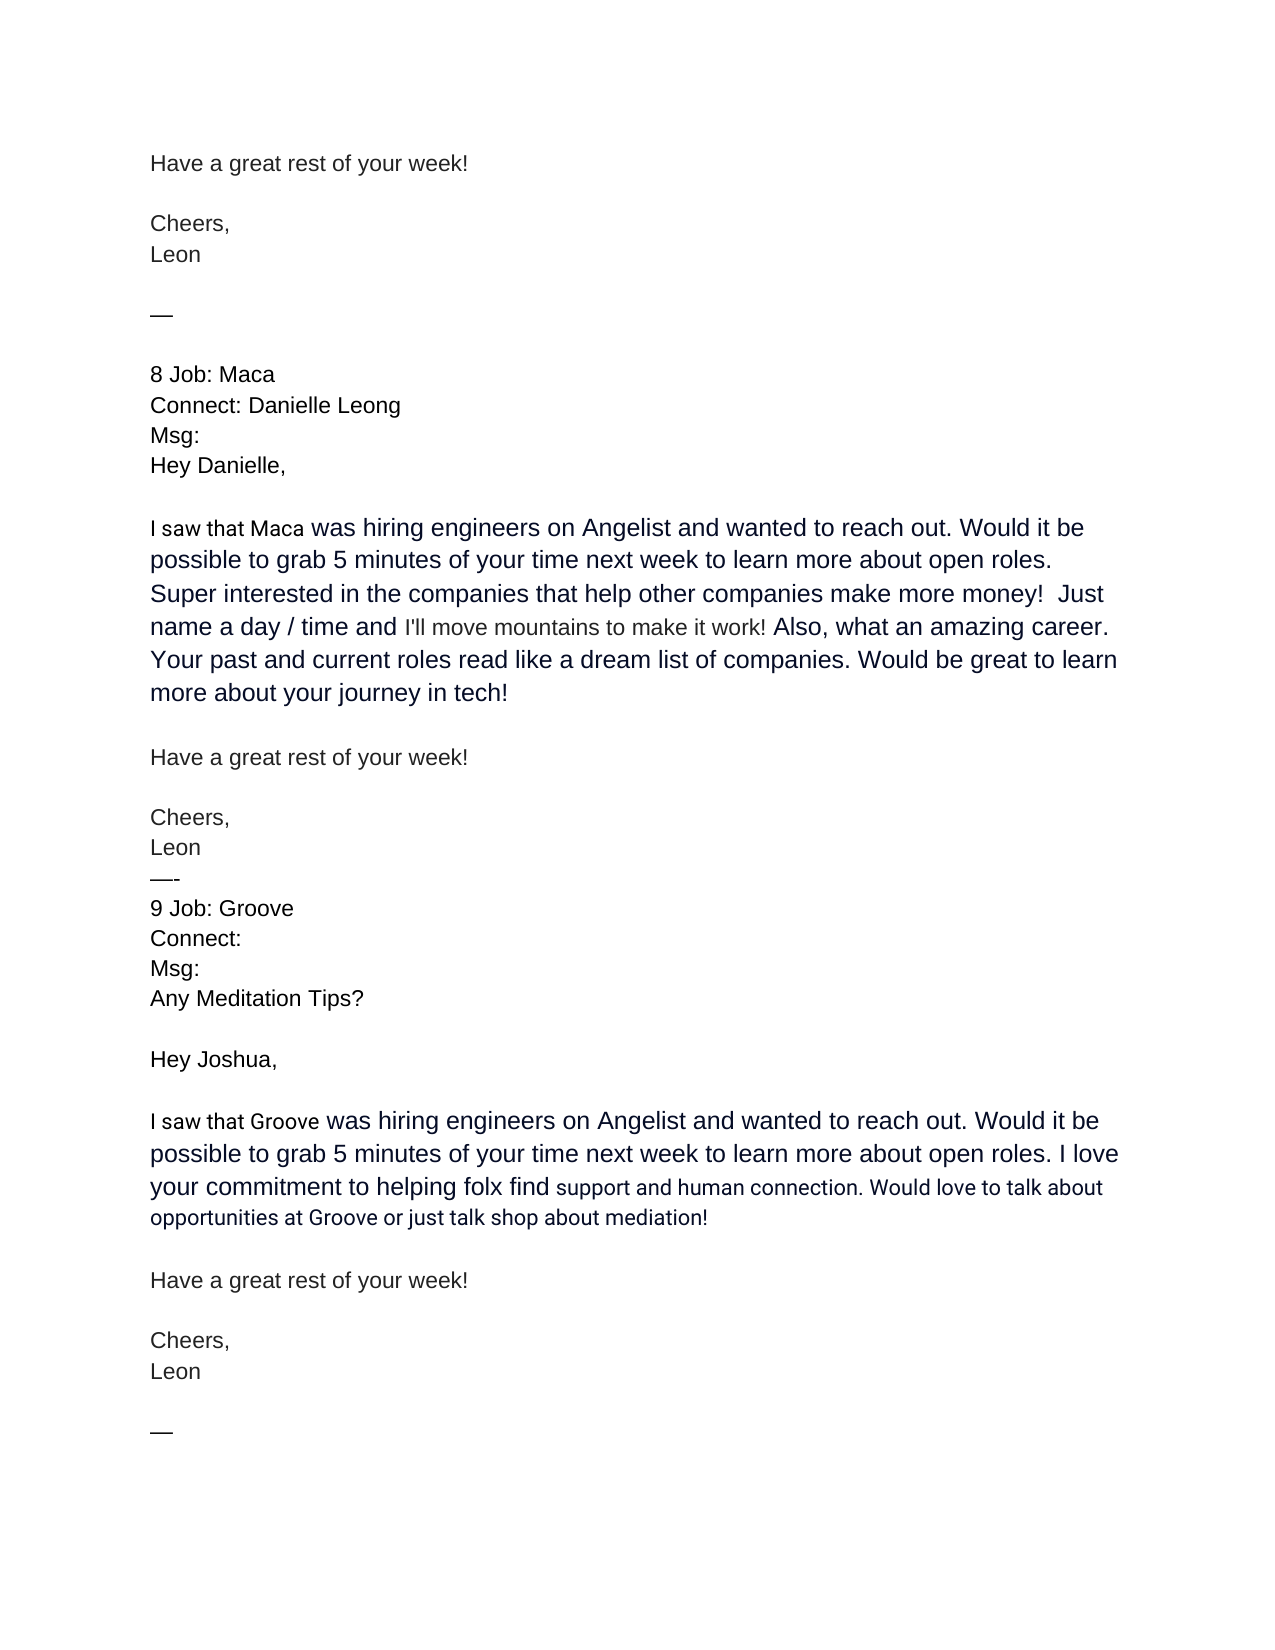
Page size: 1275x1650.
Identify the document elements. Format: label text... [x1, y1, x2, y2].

text — [150, 1418, 1125, 1444]
text 8 Job: Maca [150, 361, 1125, 388]
text Connect: Danielle Leong [150, 392, 1125, 418]
text I saw that Groove was hiring engineers on Angelist and wanted to reach out. Would it be possible to grab 5 minutes of your time next week to learn more about open roles. I love your commitment to helping folx find support and human connection. Would love to talk about opportunities at Groove or just talk shop about mediation! [150, 1106, 1125, 1230]
text — [150, 301, 1125, 327]
text Have a great rest of your week! [150, 1267, 1125, 1293]
text Leon [150, 834, 1125, 861]
text Cheers, [150, 210, 1125, 237]
text Hey Danielle, [150, 452, 1125, 478]
text Connect: [150, 925, 1125, 951]
text Have a great rest of your week! [150, 150, 1125, 176]
text Leon [150, 241, 1125, 267]
text Any Meditation Tips? [150, 985, 1125, 1012]
text Msg: [150, 955, 1125, 981]
text 9 Job: Groove [150, 895, 1125, 921]
text Msg: [150, 422, 1125, 448]
text —- [150, 864, 1125, 891]
text Cheers, [150, 804, 1125, 830]
text Hey Joshua, [150, 1046, 1125, 1072]
text Leon [150, 1358, 1125, 1384]
text Have a great rest of your week! [150, 744, 1125, 770]
text Cheers, [150, 1327, 1125, 1354]
text I saw that Maca was hiring engineers on Angelist and wanted to reach out. Would it be possible to grab 5 minutes of your time next week to learn more about open roles. Super interested in the companies that help other companies make more money! Just name a day / time and I'll move mountains to make it work! Also, what an amazing career. Your past and current roles read like a dream list of companies. Would be great to learn more about your journey in tech! [150, 512, 1125, 706]
